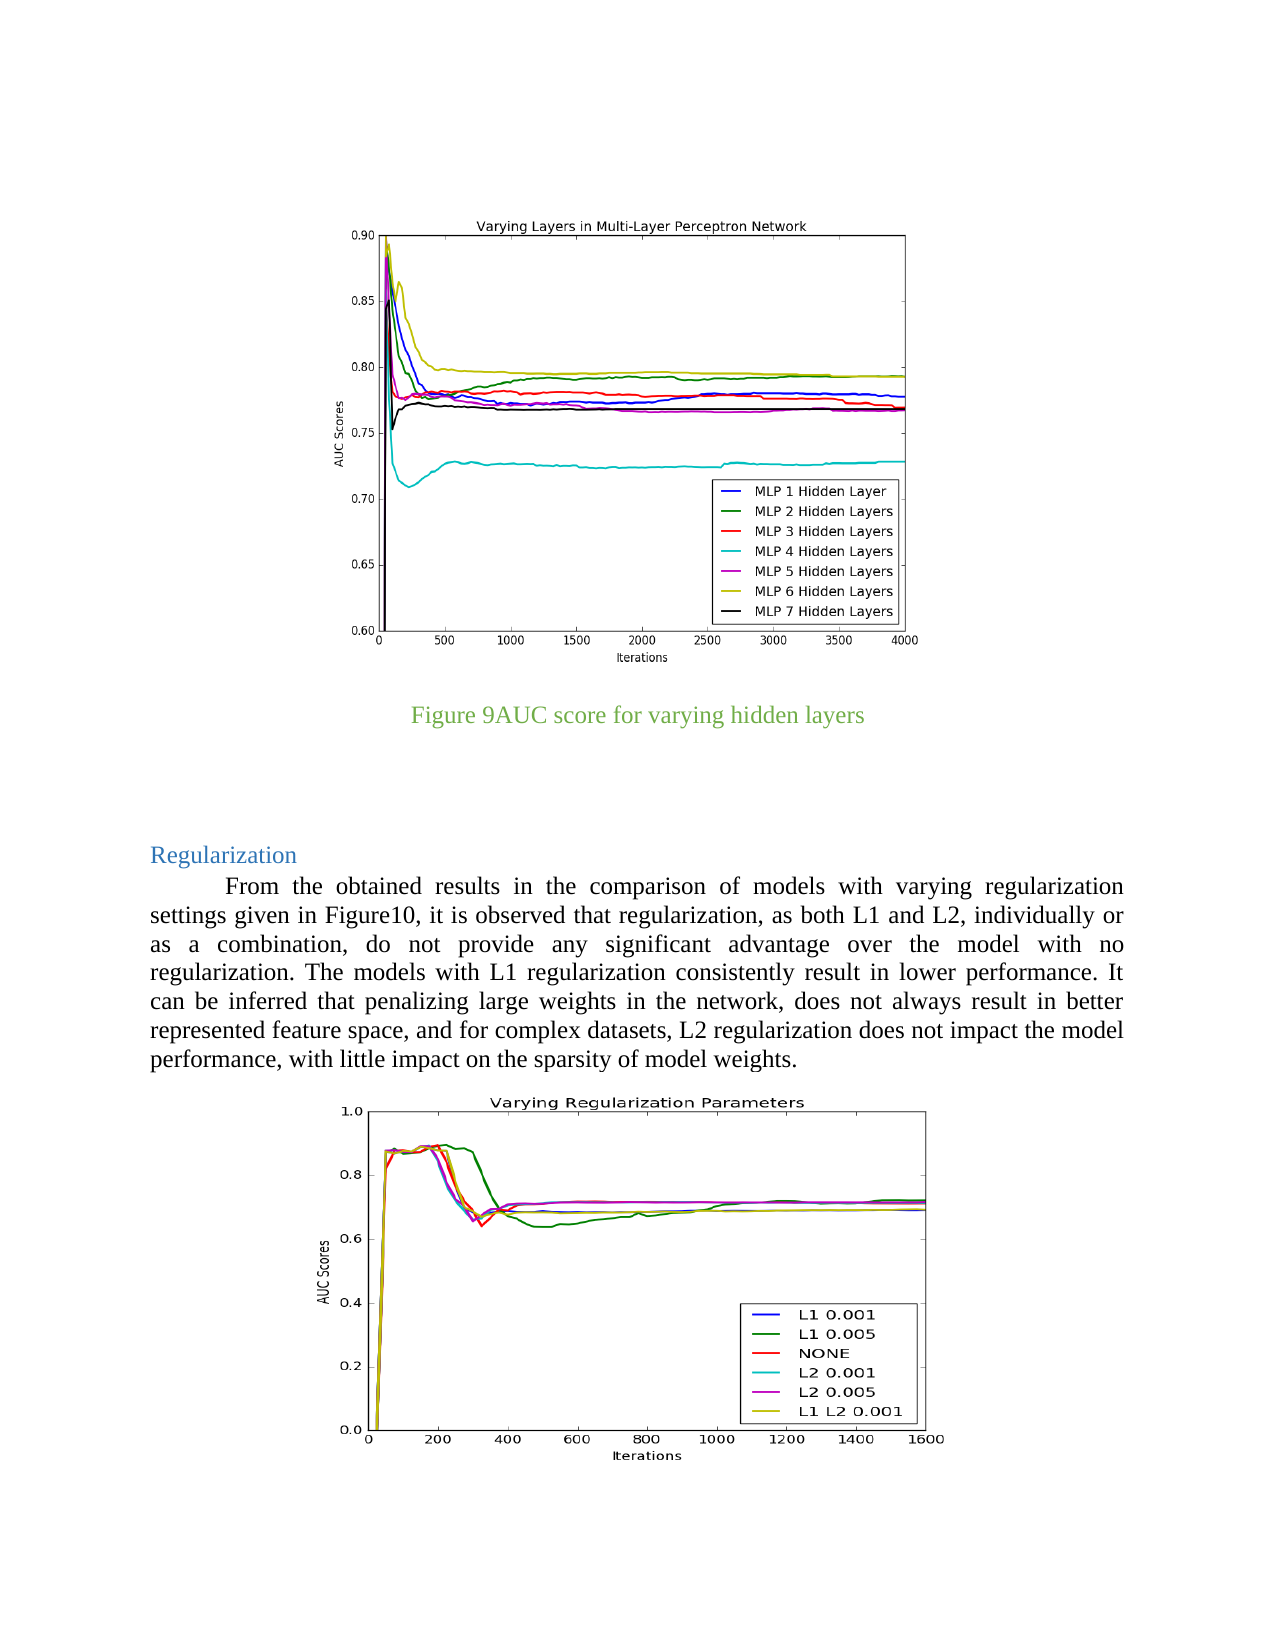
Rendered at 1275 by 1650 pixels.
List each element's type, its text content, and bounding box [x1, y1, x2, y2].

picture [294, 186, 972, 680]
subtitle Regularization [150, 840, 1125, 869]
picture [278, 1072, 997, 1470]
text From the obtained results in the comparison of models with varying regularization settings given in Figure10, it is observed that regularization, as both L1 and L2, individually or as a combination, do not provide any significant advantage over the model with no regularization. The models with L1 regularization consistently result in lower performance. It can be inferred that penalizing large weights in the network, does not always result in better represented feature space, and for complex datasets, L2 regularization does not impact the model performance, with little impact on the sparsity of model weights. [150, 871, 1125, 1072]
